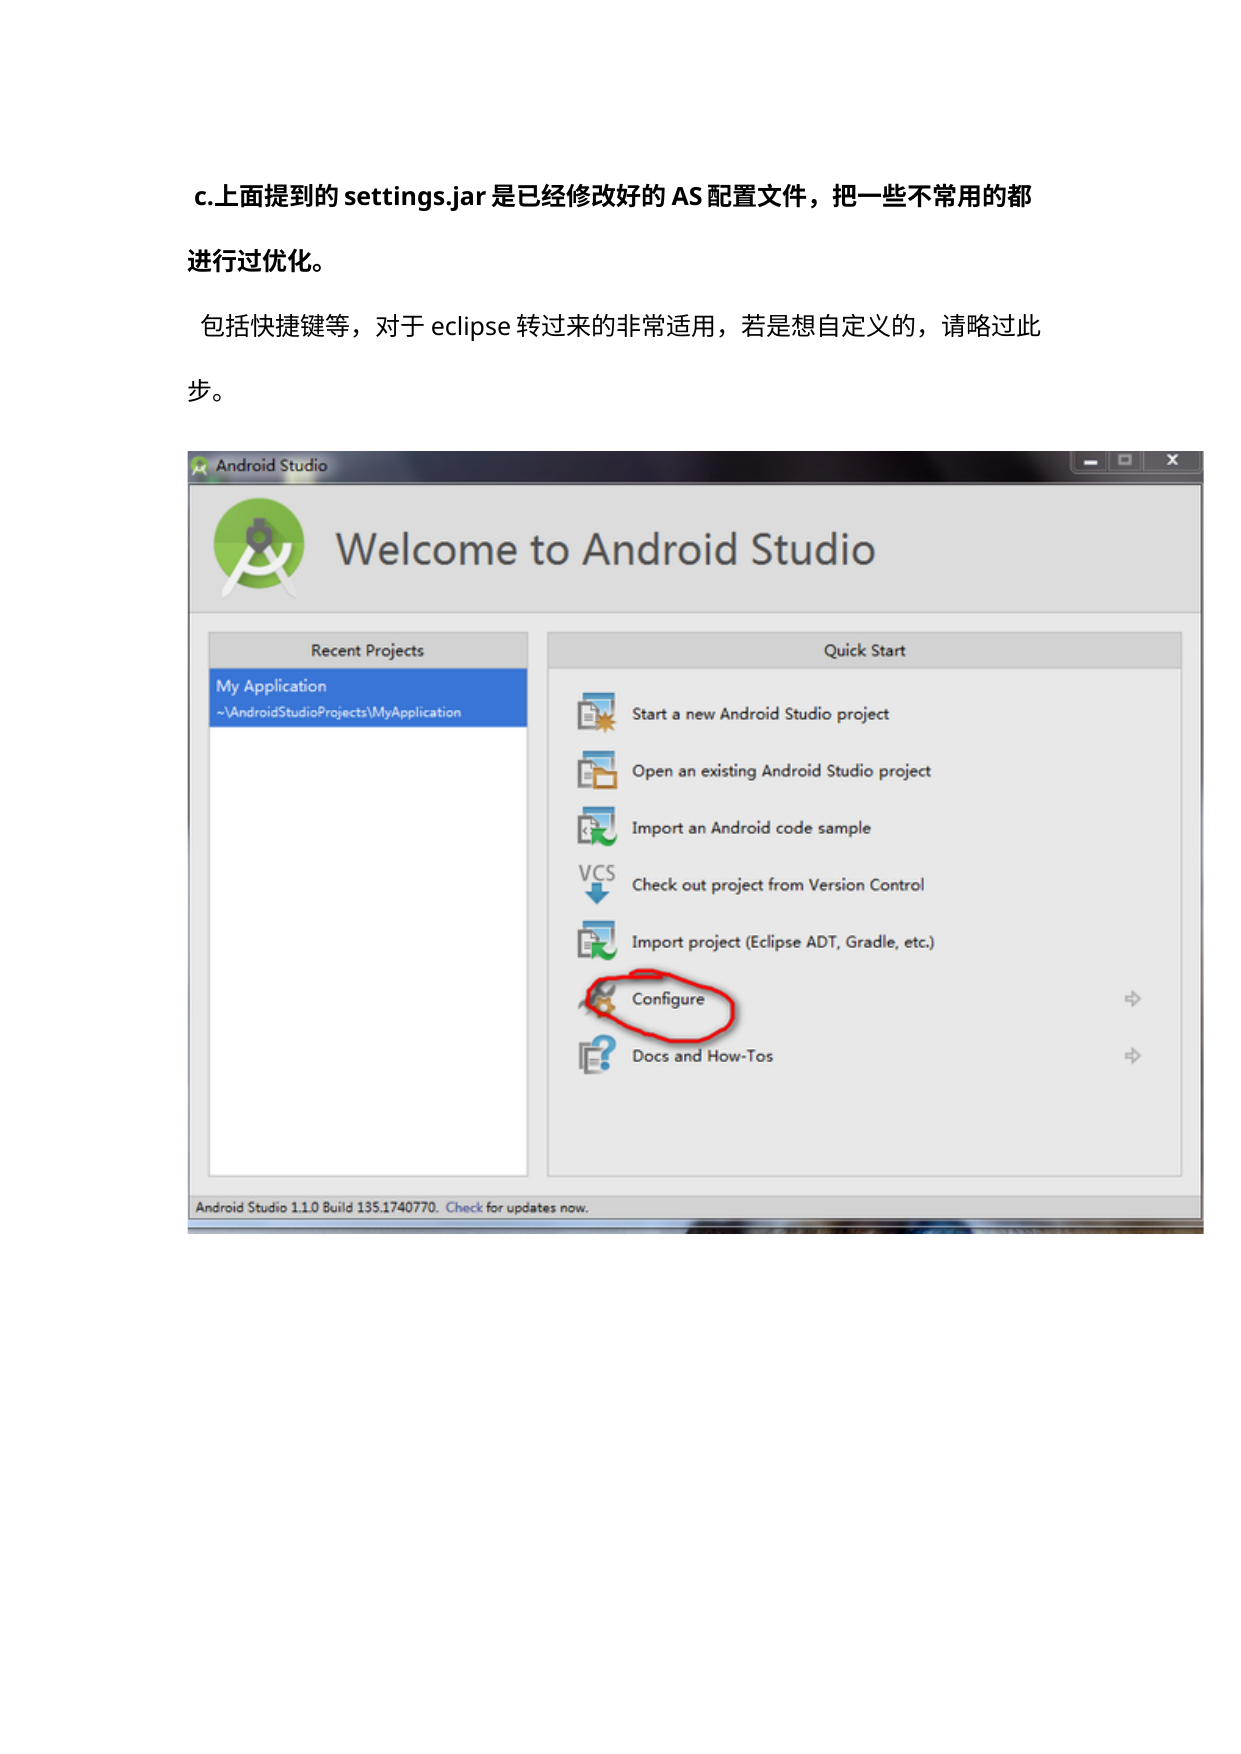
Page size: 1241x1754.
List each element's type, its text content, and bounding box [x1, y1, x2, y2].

text 包括快捷键等，对于eclipse转过来的非常适用，若是想自定义的，请略过此步。 [187, 292, 1053, 422]
text c.上面提到的settings.jar是已经修改好的AS配置文件，把一些不常用的都进行过优化。 [187, 162, 1053, 292]
picture [187, 451, 1204, 1234]
